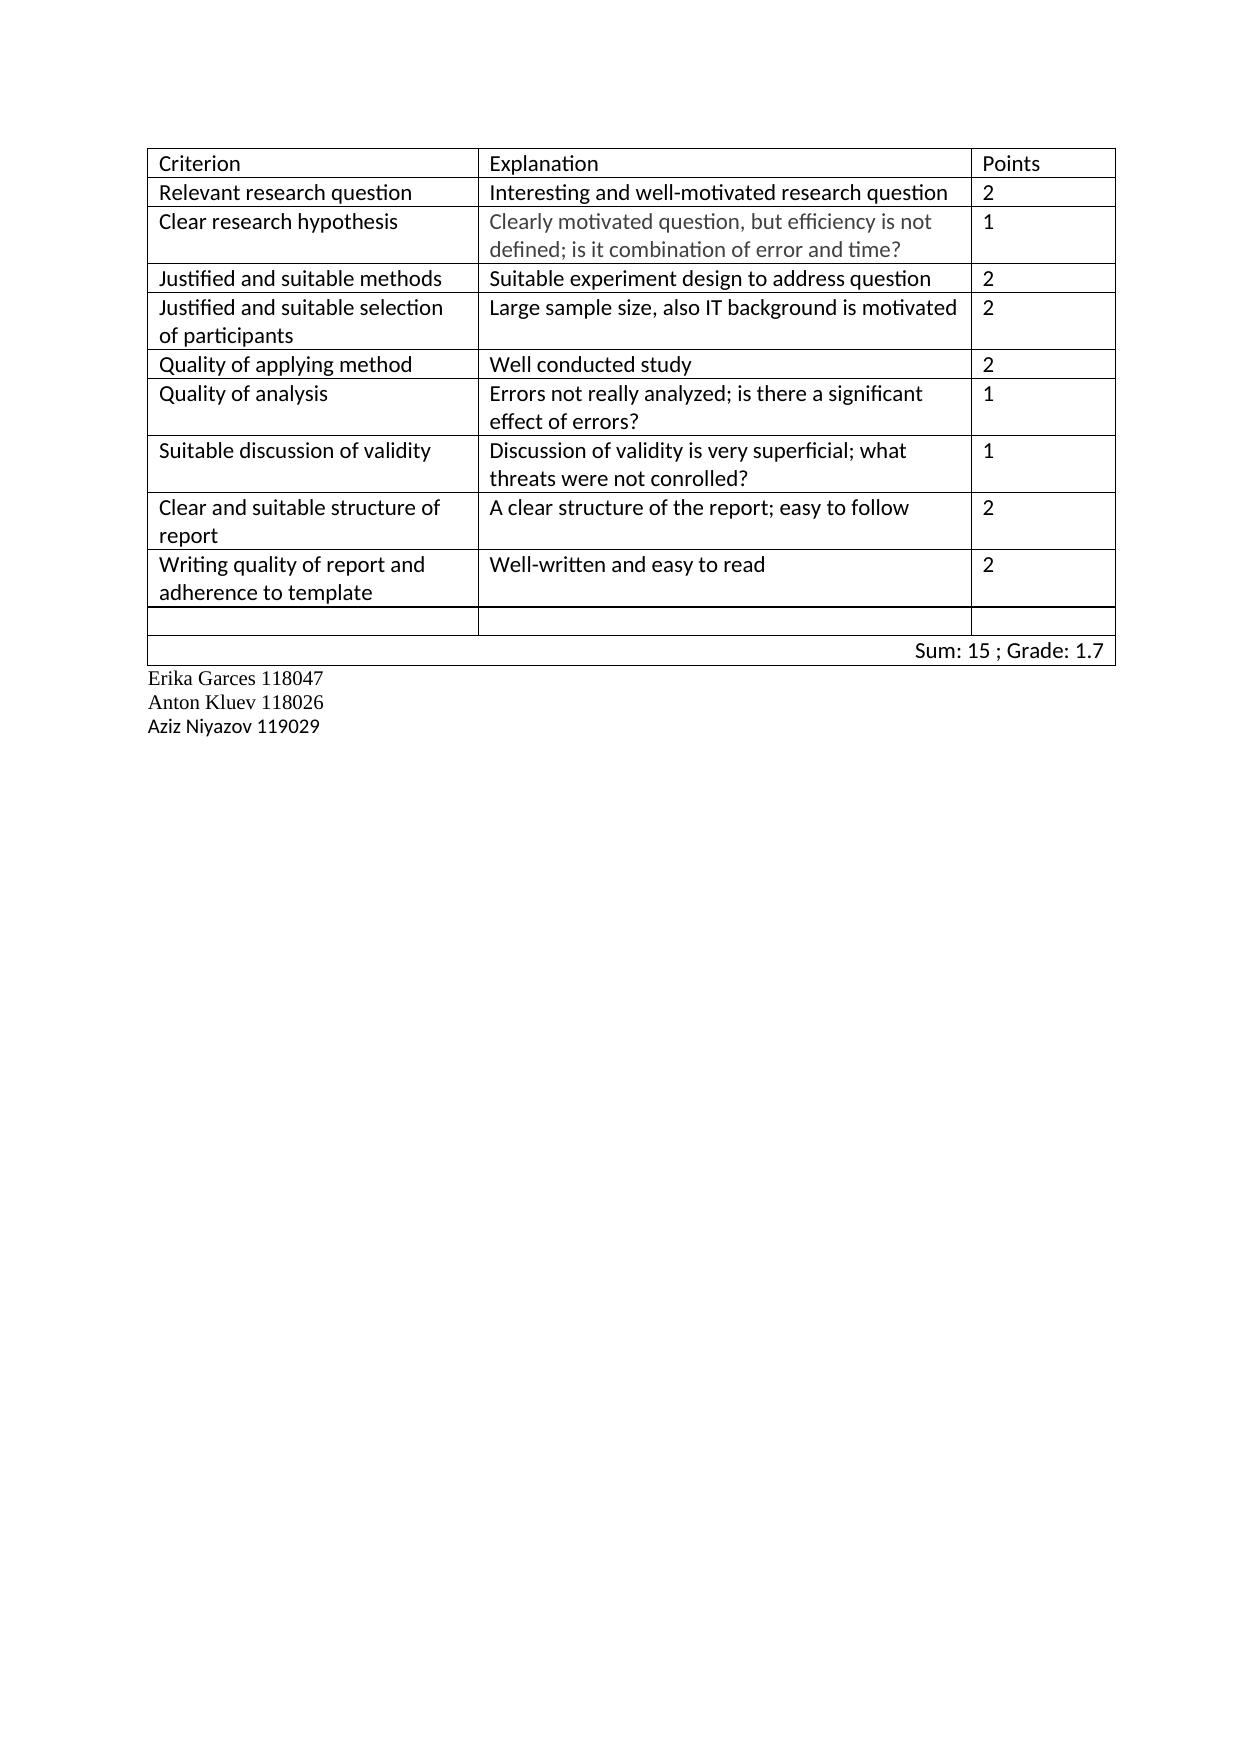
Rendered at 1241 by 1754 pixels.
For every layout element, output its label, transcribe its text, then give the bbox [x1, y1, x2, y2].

table_cell 1 [972, 436, 1115, 492]
table_cell Sum: 15 ; Grade: 1.7 [148, 636, 1115, 664]
table_cell Well conducted study [479, 350, 971, 378]
table_cell [479, 608, 971, 635]
table_cell Discussion of validity is very superficial; what threats were not conrolled? [479, 436, 971, 492]
table_cell Relevant research question [148, 178, 478, 206]
table_cell Justified and suitable selection of participants [148, 293, 478, 349]
table_cell 2 [972, 493, 1115, 549]
text Aziz Niyazov 119029 [148, 714, 1093, 739]
table_cell Clear research hypothesis [148, 207, 478, 263]
table_cell 2 [972, 550, 1115, 606]
table_cell Quality of analysis [148, 379, 478, 435]
table_cell Justified and suitable methods [148, 264, 478, 292]
table_cell Interesting and well-motivated research question [479, 178, 971, 206]
table_cell Large sample size, also IT background is motivated [479, 293, 971, 349]
table_cell Writing quality of report and adherence to template [148, 550, 478, 606]
table_cell 2 [972, 264, 1115, 292]
table_cell [148, 608, 478, 635]
text Anton Kluev 118026 [148, 689, 1093, 714]
table_cell 2 [972, 293, 1115, 349]
table_header Criterion [148, 149, 478, 177]
table_header Points [972, 149, 1115, 177]
table_cell [972, 608, 1115, 635]
table_cell Clear and suitable structure of report [148, 493, 478, 549]
table_cell 1 [972, 379, 1115, 435]
table_cell Clearly motivated question, but efficiency is not defined; is it combination of error and time? [479, 207, 971, 263]
table_cell A clear structure of the report; easy to follow [479, 493, 971, 549]
table_cell Suitable experiment design to address question [479, 264, 971, 292]
table_header Explanation [479, 149, 971, 177]
table_cell Quality of applying method [148, 350, 478, 378]
text Erika Garces 118047 [148, 666, 1093, 689]
table_cell Well-written and easy to read [479, 550, 971, 606]
table_cell Errors not really analyzed; is there a significant effect of errors? [479, 379, 971, 435]
table_cell 1 [972, 207, 1115, 263]
table_cell 2 [972, 178, 1115, 206]
table_cell Suitable discussion of validity [148, 436, 478, 492]
table_cell 2 [972, 350, 1115, 378]
